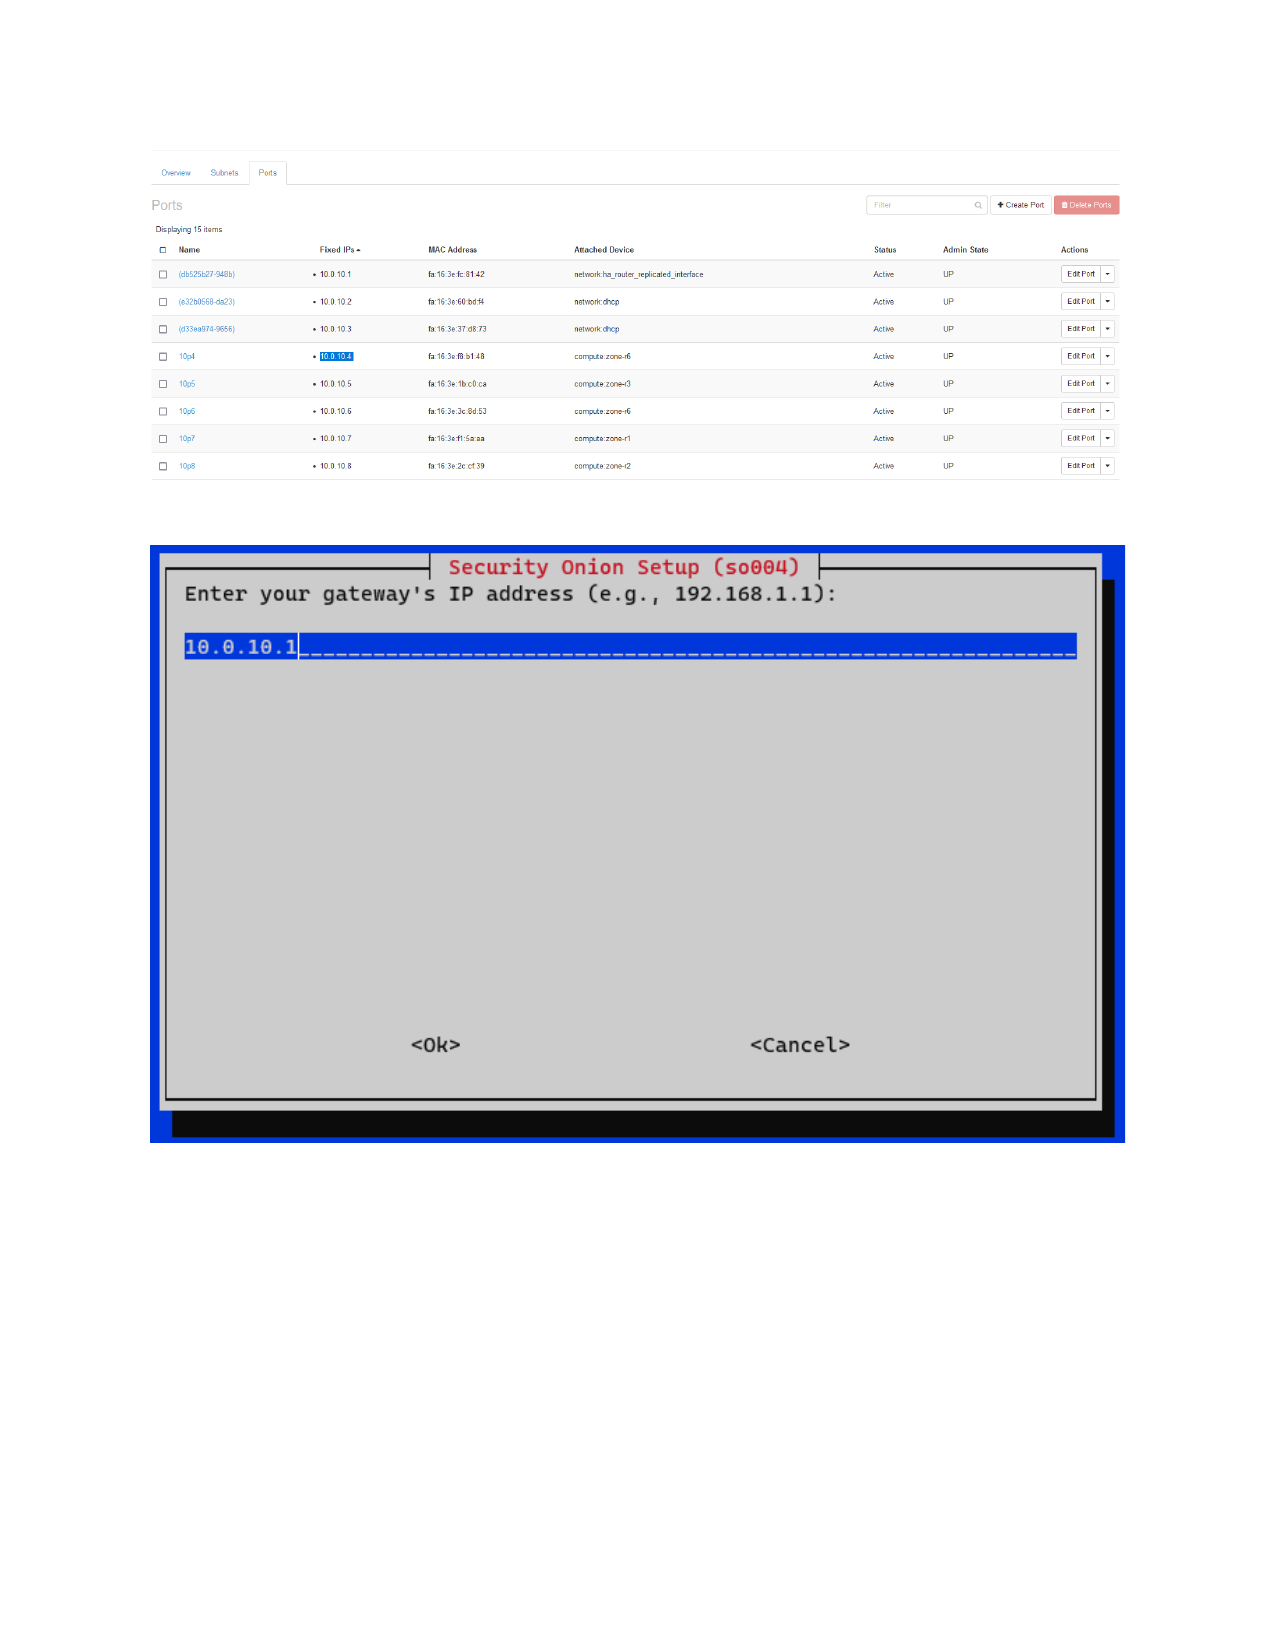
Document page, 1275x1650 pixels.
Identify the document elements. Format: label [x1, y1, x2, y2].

picture [150, 545, 1125, 1143]
picture [150, 150, 1125, 480]
